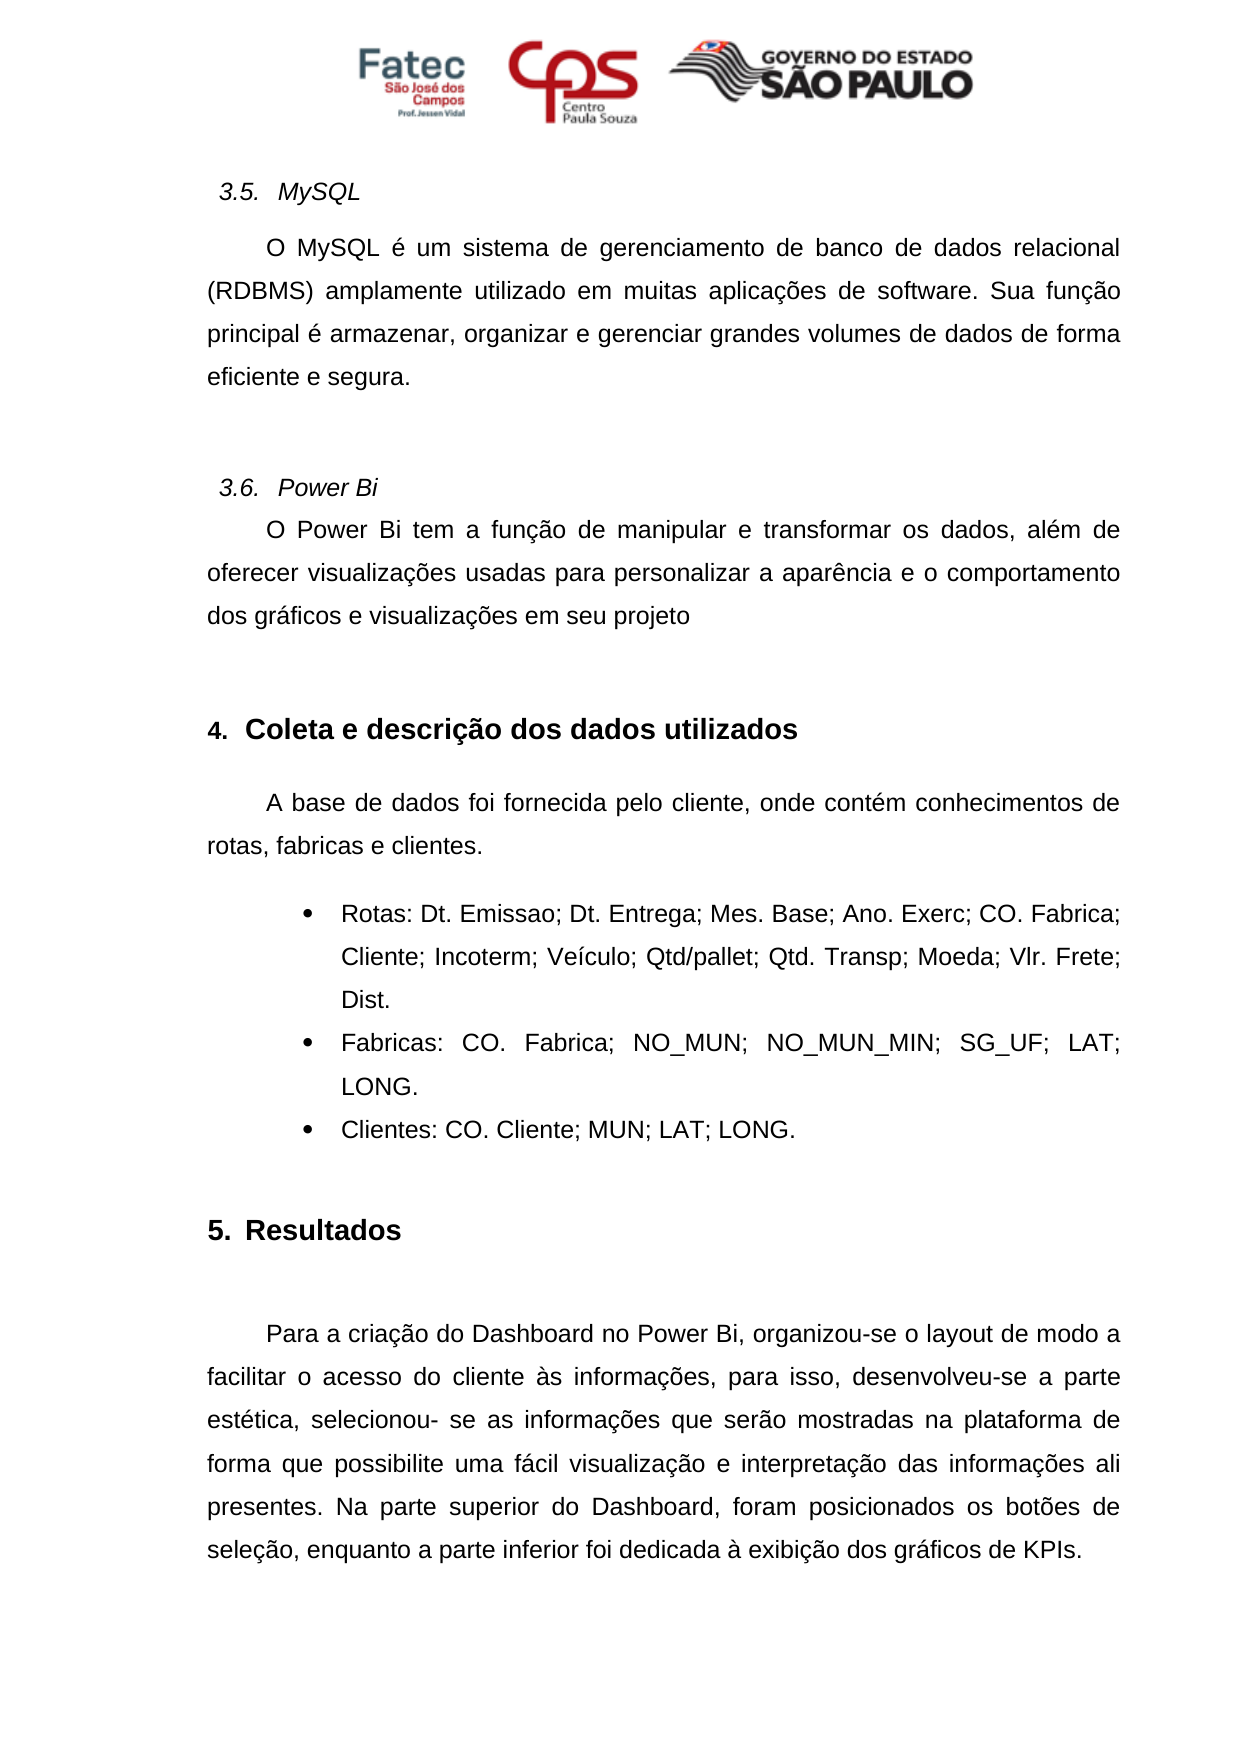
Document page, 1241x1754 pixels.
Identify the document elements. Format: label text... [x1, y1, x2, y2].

list Rotas: Dt. Emissao; Dt. Entrega; Mes. Base; Ano. Exerc; CO. Fabrica; Cliente; Incoterm; Veículo; Qtd/pallet; Qtd. Transp; Moeda; Vlr. Frete; Dist. [303, 899, 1122, 1014]
text A base de dados foi fornecida pelo cliente, onde contém conhecimentos de rotas, fabricas e clientes. [207, 787, 1122, 859]
subtitle Coleta e descrição dos dados utilizados [207, 712, 1122, 746]
subtitle MySQL [218, 177, 1122, 206]
picture [313, 23, 1008, 144]
text O Power Bi tem a função de manipular e transformar os dados, além de oferecer visualizações usadas para personalizar a aparência e o comportamento dos gráficos e visualizações em seu projeto [207, 515, 1122, 630]
list Clientes: CO. Cliente; MUN; LAT; LONG. [303, 1114, 1122, 1143]
text Para a criação do Dashboard no Power Bi, organizou-se o layout de modo a facilitar o acesso do cliente às informações, para isso, desenvolveu-se a parte estética, selecionou- se as informações que serão mostradas na plataforma de forma que possibilite uma fácil visualização e interpretação das informações ali presentes. Na parte superior do Dashboard, foram posicionados os botões de seleção, enquanto a parte inferior foi dedicada à exibição dos gráficos de KPIs. [207, 1319, 1122, 1564]
subtitle Resultados [207, 1213, 1122, 1247]
list Fabricas: CO. Fabrica; NO_MUN; NO_MUN_MIN; SG_UF; LAT; LONG. [303, 1028, 1122, 1100]
text O MySQL é um sistema de gerenciamento de banco de dados relacional (RDBMS) amplamente utilizado em muitas aplicações de software. Sua função principal é armazenar, organizar e gerenciar grandes volumes de dados de forma eficiente e segura. [207, 233, 1122, 391]
subtitle Power Bi [218, 473, 1122, 502]
